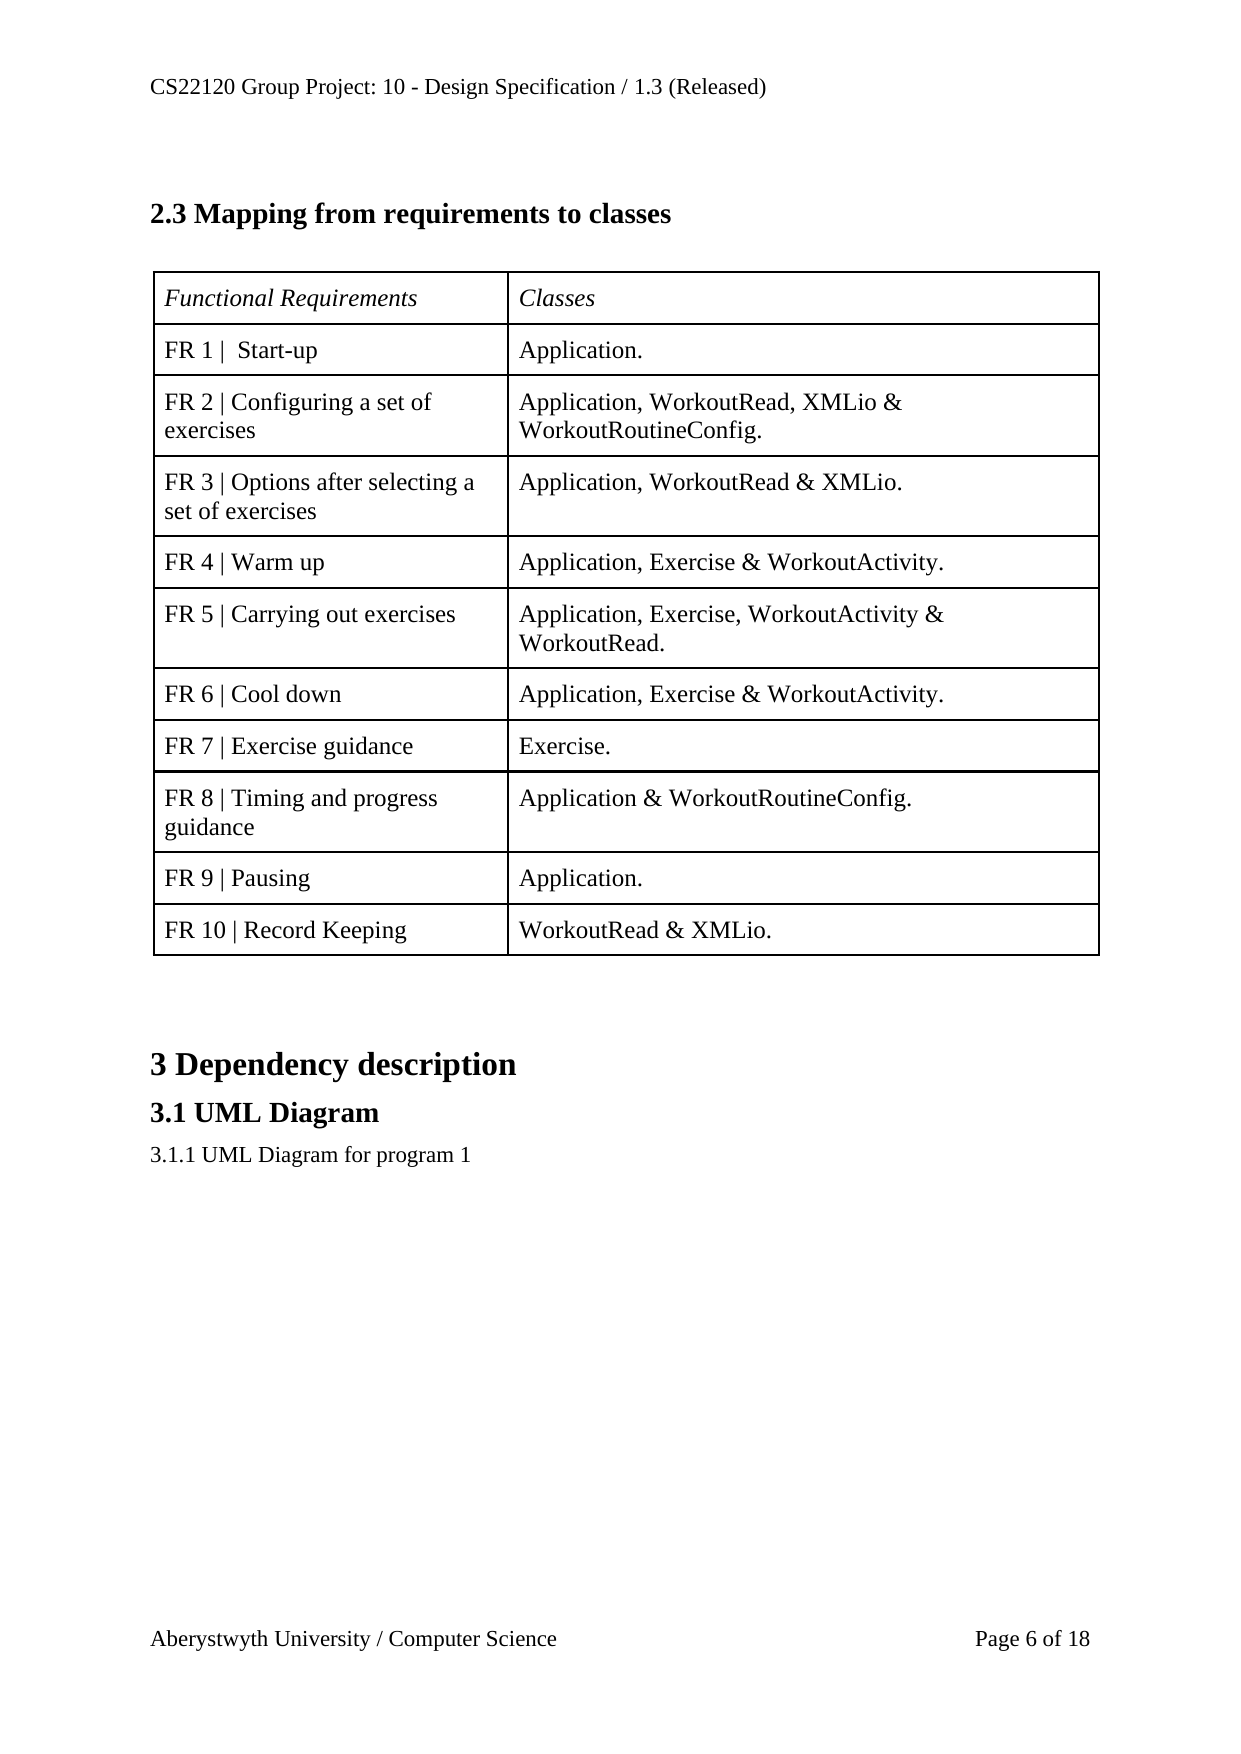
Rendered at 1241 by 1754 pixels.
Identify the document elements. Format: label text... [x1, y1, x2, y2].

table_header Functional Requirements [155, 273, 507, 322]
table_cell FR 9 | Pausing [155, 853, 507, 902]
subtitle 3 Dependency description [150, 1044, 1090, 1083]
table_cell Application. [509, 853, 1098, 902]
table_cell Application, Exercise & WorkoutActivity. [509, 537, 1098, 587]
table_cell FR 1 | Start-up [155, 325, 507, 374]
subtitle 3.1.1 UML Diagram for program 1 [150, 1141, 1090, 1168]
table_cell FR 3 | Options after selecting a set of exercises [155, 457, 507, 535]
table_cell Application, Exercise & WorkoutActivity. [509, 669, 1098, 719]
table_cell FR 5 | Carrying out exercises [155, 589, 507, 667]
subtitle 2.3 Mapping from requirements to classes [150, 196, 1090, 229]
table_cell FR 7 | Exercise guidance [155, 721, 507, 770]
table_cell FR 2 | Configuring a set of exercises [155, 376, 507, 454]
subtitle 3.1 UML Diagram [150, 1095, 1090, 1129]
table_cell Exercise. [509, 721, 1098, 770]
table_cell FR 4 | Warm up [155, 537, 507, 587]
table_cell WorkoutRead & XMLio. [509, 905, 1098, 954]
table_cell FR 8 | Timing and progress guidance [155, 773, 507, 851]
table_cell Application, Exercise, WorkoutActivity & WorkoutRead. [509, 589, 1098, 667]
table_cell Application. [509, 325, 1098, 374]
table_cell Application, WorkoutRead & XMLio. [509, 457, 1098, 535]
table_cell Application, WorkoutRead, XMLio & WorkoutRoutineConfig. [509, 376, 1098, 454]
table_cell FR 10 | Record Keeping [155, 905, 507, 954]
table_cell FR 6 | Cool down [155, 669, 507, 719]
table_header Classes [509, 273, 1098, 322]
table_cell Application & WorkoutRoutineConfig. [509, 773, 1098, 851]
